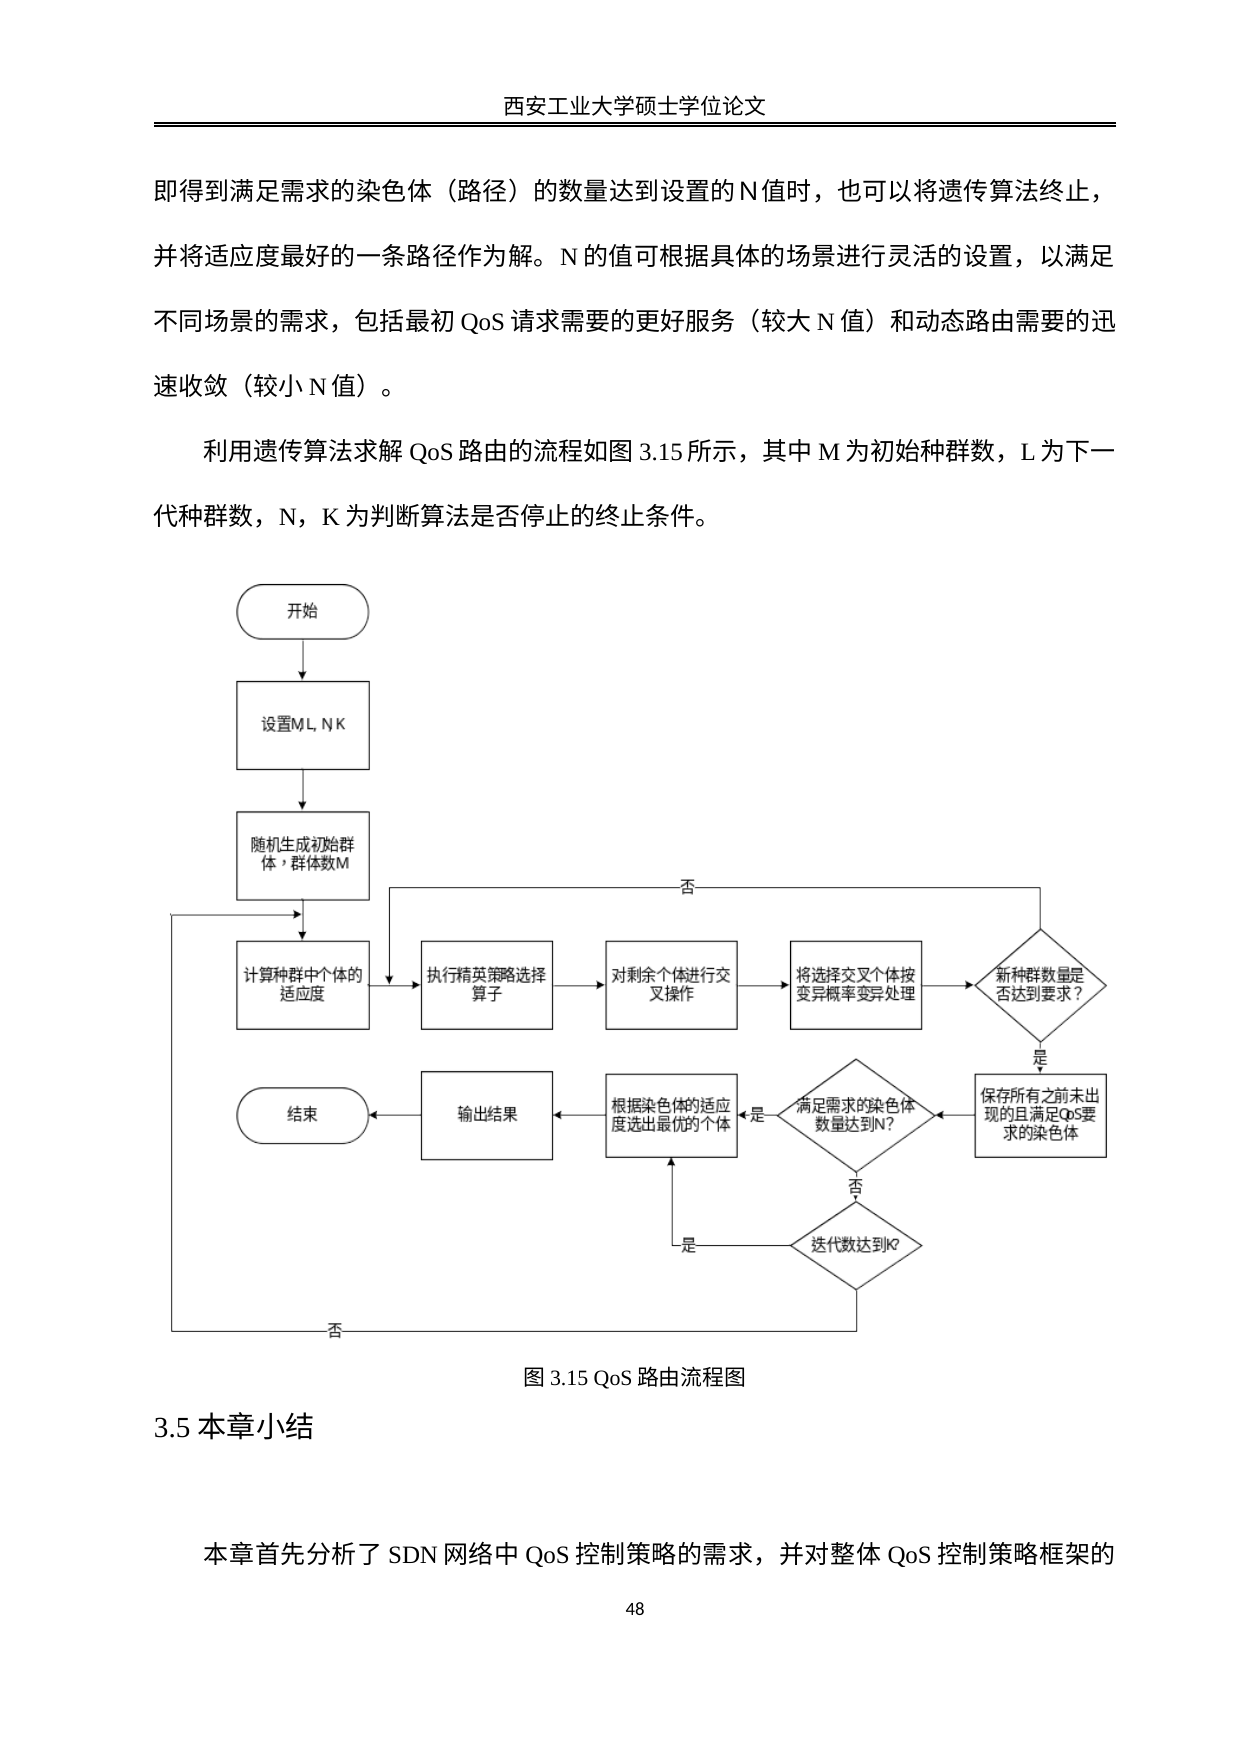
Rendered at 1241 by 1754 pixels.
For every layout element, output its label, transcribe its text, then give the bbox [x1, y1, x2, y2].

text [154, 157, 1116, 417]
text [154, 1521, 1116, 1586]
subtitle 3.5 本章小结 [154, 1392, 1116, 1457]
text 利用遗传算法求解QoS路由的流程如图3.15所示，其中M为初始种群数，L为下一代种群数，N，K为判断算法是否停止的终止条件。 [154, 417, 1116, 547]
text 图3.15 QoS路由流程图 [154, 1360, 1116, 1392]
